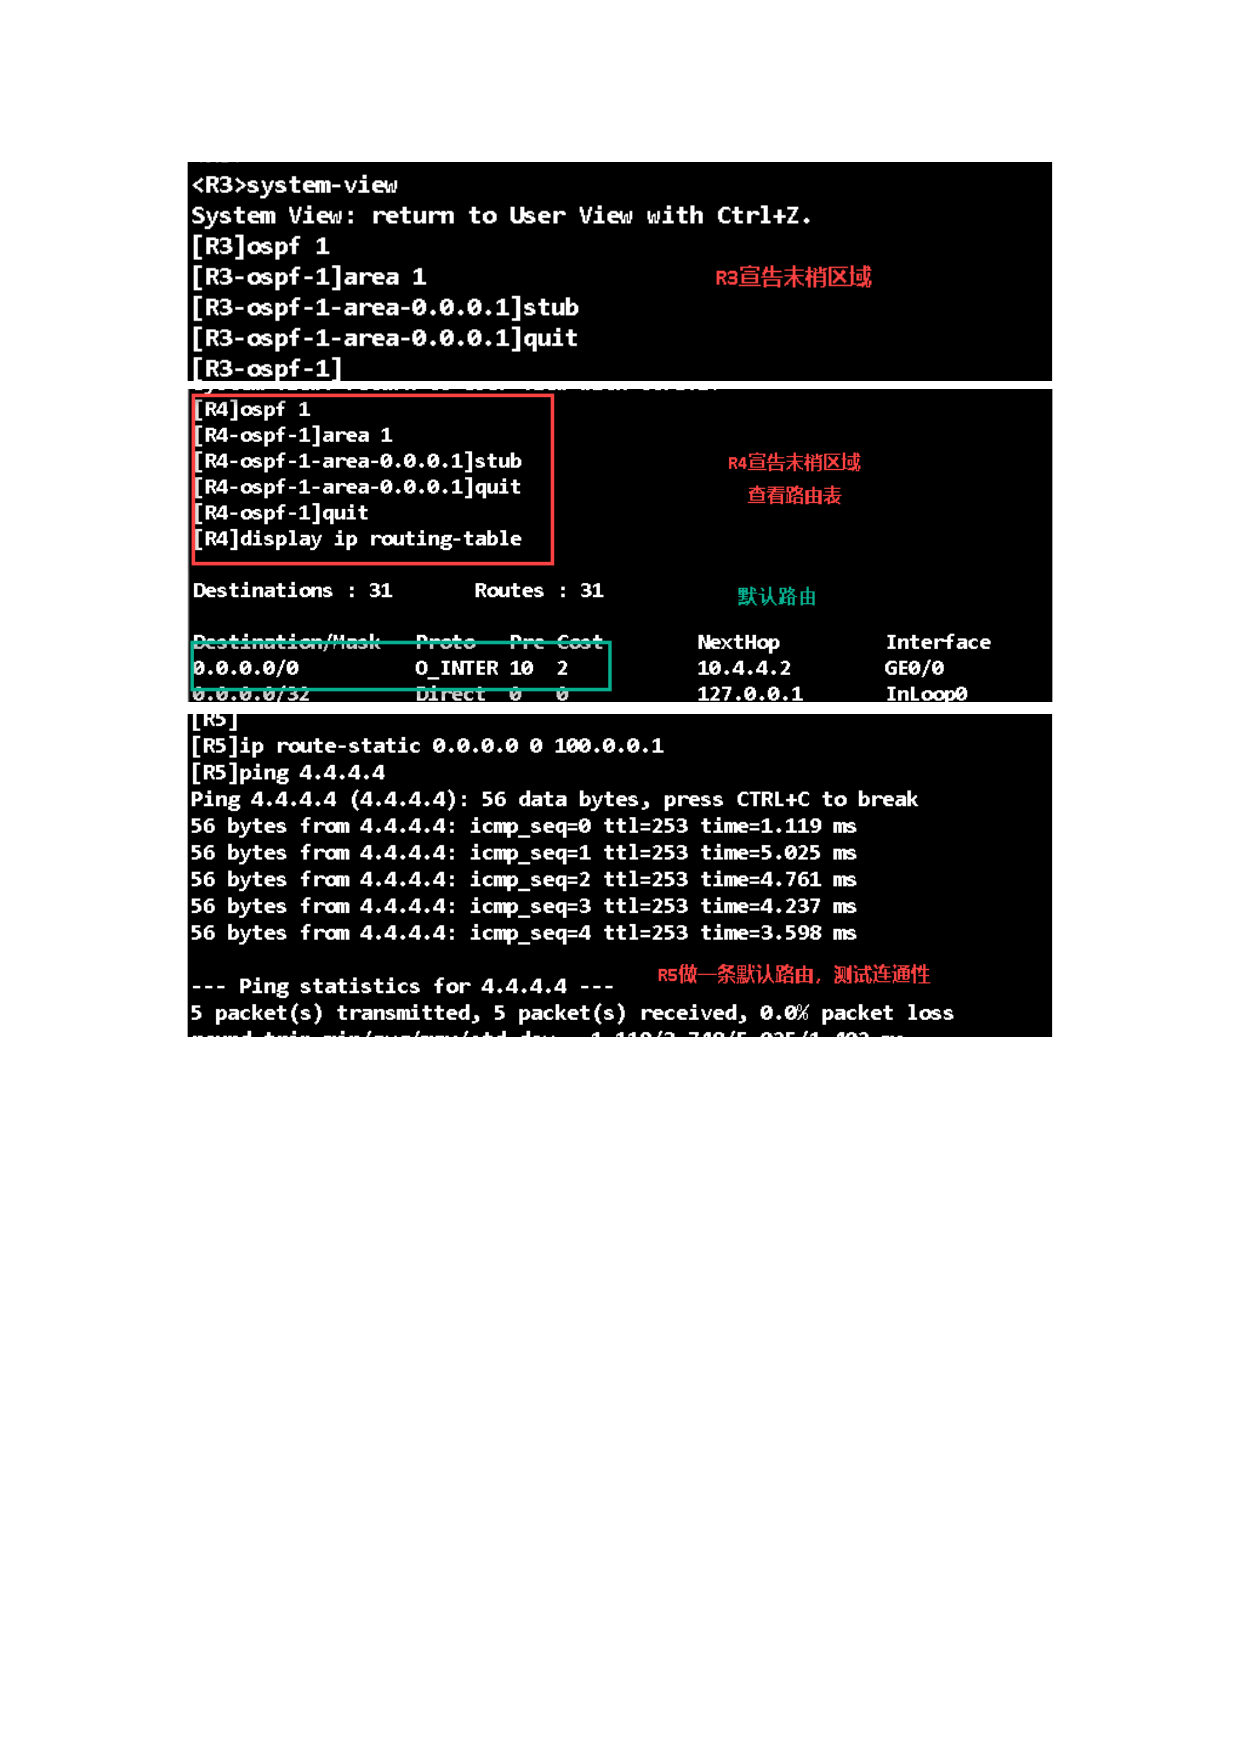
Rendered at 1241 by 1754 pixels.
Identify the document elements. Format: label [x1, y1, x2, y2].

picture [187, 162, 1053, 381]
picture [187, 389, 1053, 702]
picture [187, 714, 1053, 1037]
